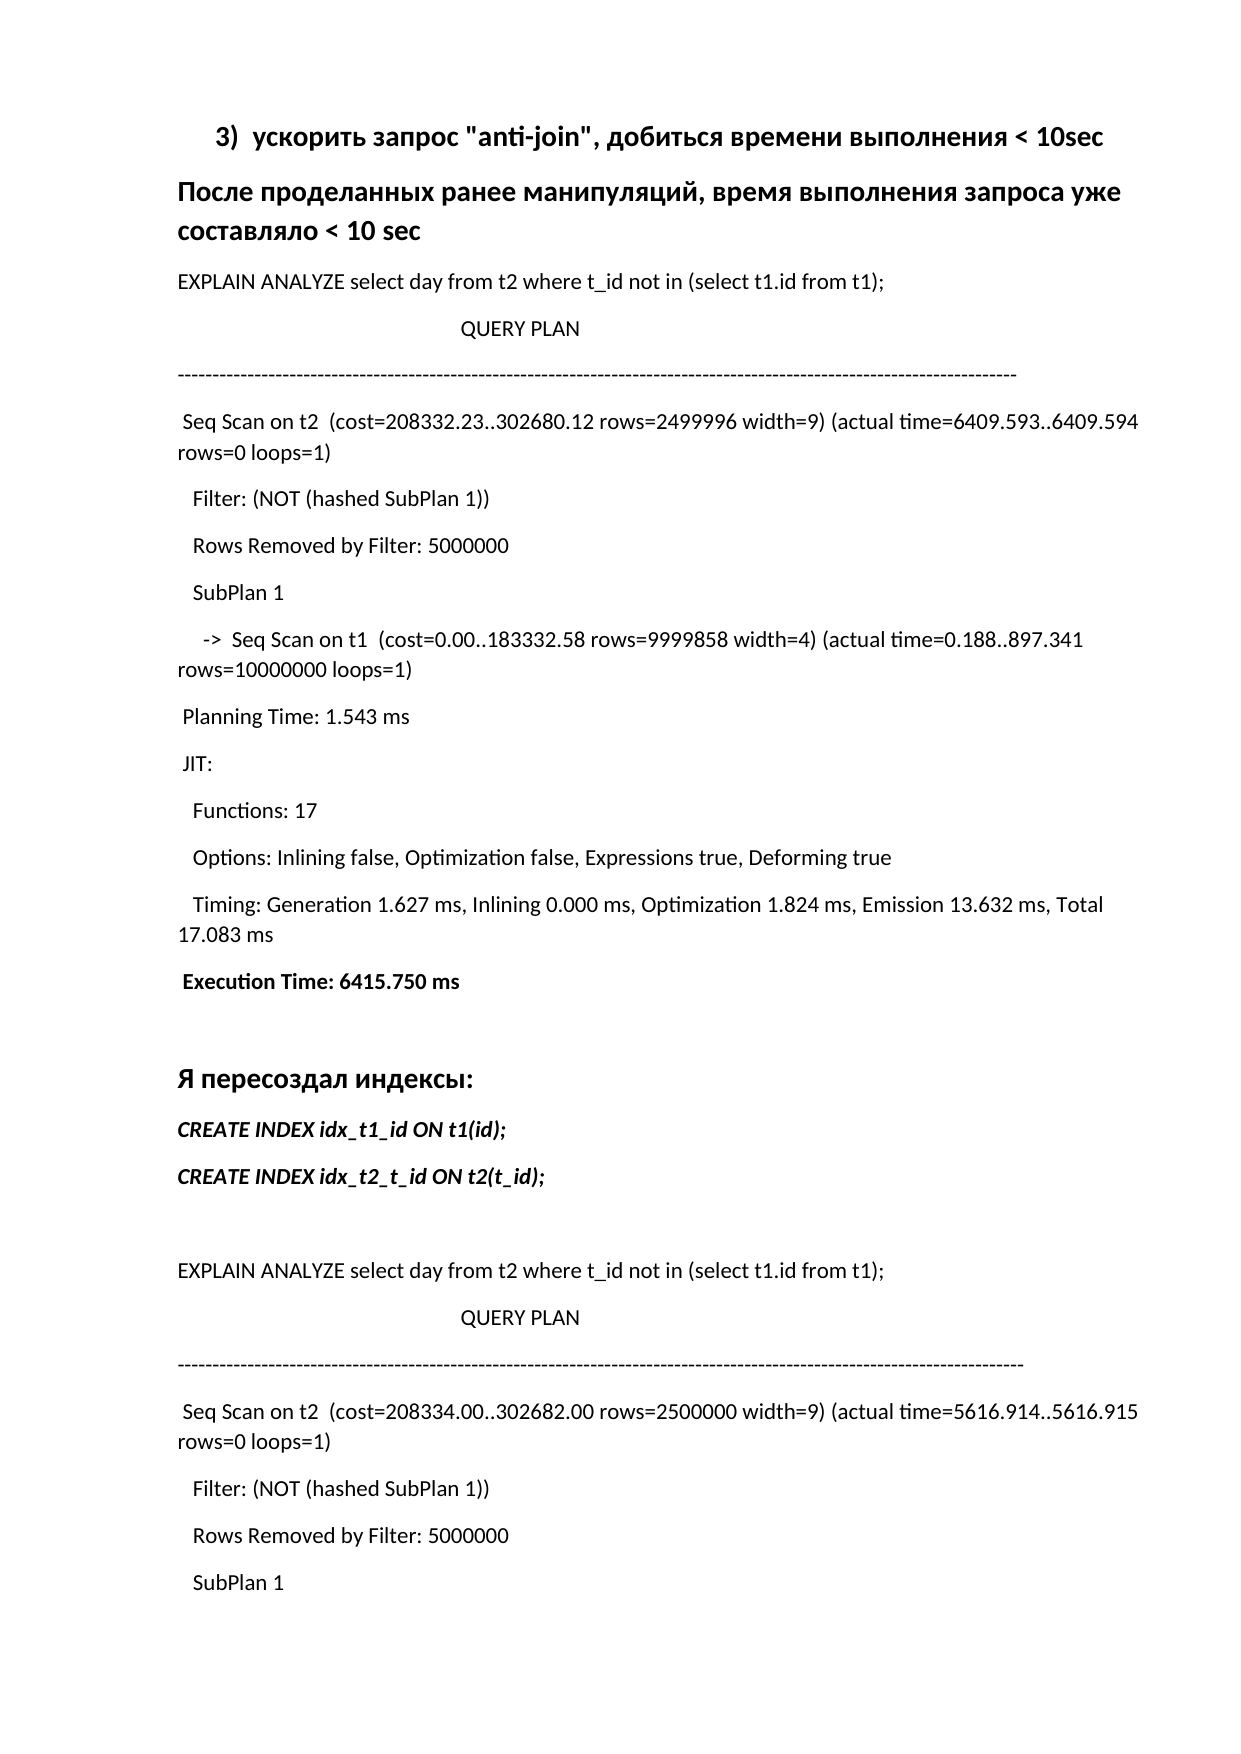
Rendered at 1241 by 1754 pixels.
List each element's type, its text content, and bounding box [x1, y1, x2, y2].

text Filter: (NOT (hashed SubPlan 1)) [177, 1474, 1152, 1502]
text QUERY PLAN [177, 1303, 1152, 1331]
text EXPLAIN ANALYZE select day from t2 where t_id not in (select t1.id from t1); [177, 1256, 1152, 1284]
text Seq Scan on t2 (cost=208332.23..302680.12 rows=2499996 width=9) (actual time=6409.593..6409.594 rows=0 loops=1) [177, 407, 1152, 466]
text Planning Time: 1.543 ms [177, 702, 1152, 730]
text CREATE INDEX idx_t2_t_id ON t2(t_id); [177, 1162, 1152, 1191]
list ускорить запрос "anti-join", добиться времени выполнения < 10sec [215, 118, 1152, 154]
text EXPLAIN ANALYZE select day from t2 where t_id not in (select t1.id from t1); [177, 267, 1152, 295]
text Seq Scan on t2 (cost=208334.00..302682.00 rows=2500000 width=9) (actual time=5616.914..5616.915 rows=0 loops=1) [177, 1397, 1152, 1455]
text Options: Inlining false, Optimization false, Expressions true, Deforming true [177, 843, 1152, 871]
text Execution Time: 6415.750 ms [177, 967, 1152, 995]
text SubPlan 1 [177, 578, 1152, 606]
text SubPlan 1 [177, 1568, 1152, 1596]
text Rows Removed by Filter: 5000000 [177, 531, 1152, 559]
text QUERY PLAN [177, 314, 1152, 342]
text Filter: (NOT (hashed SubPlan 1)) [177, 484, 1152, 512]
text -> Seq Scan on t1 (cost=0.00..183332.58 rows=9999858 width=4) (actual time=0.188..897.341 rows=10000000 loops=1) [177, 625, 1152, 683]
text После проделанных ранее манипуляций, время выполнения запроса уже составляло < 10 sec [177, 173, 1152, 247]
text ------------------------------------------------------------------------------------------------------------------------- [177, 1350, 1152, 1378]
text JIT: [177, 749, 1152, 777]
text CREATE INDEX idx_t1_id ON t1(id); [177, 1116, 1152, 1144]
text ------------------------------------------------------------------------------------------------------------------------ [177, 361, 1152, 388]
text Я пересоздал индексы: [177, 1061, 1152, 1096]
text Functions: 17 [177, 796, 1152, 824]
text Rows Removed by Filter: 5000000 [177, 1521, 1152, 1549]
text Timing: Generation 1.627 ms, Inlining 0.000 ms, Optimization 1.824 ms, Emission 13.632 ms, Total 17.083 ms [177, 890, 1152, 948]
